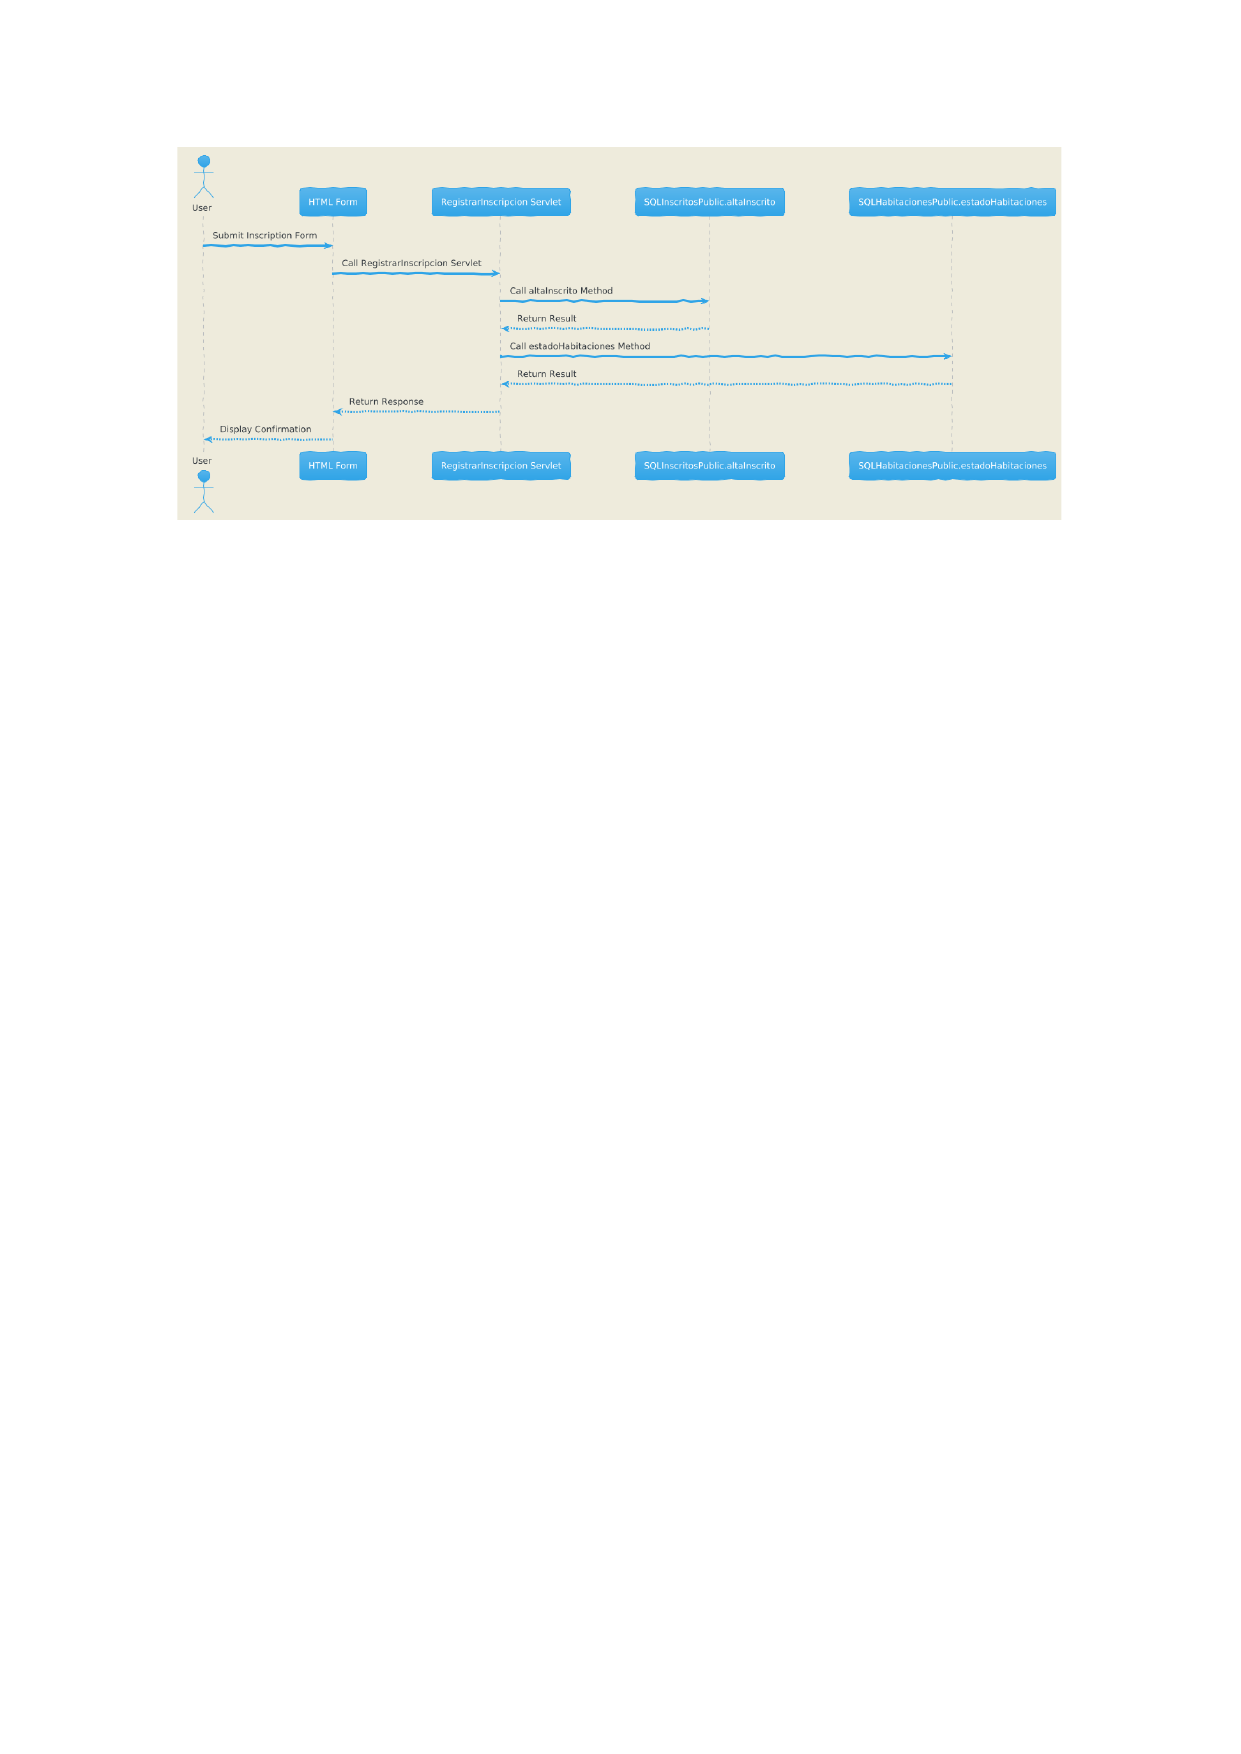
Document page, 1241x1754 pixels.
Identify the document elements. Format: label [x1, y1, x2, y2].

picture [177, 147, 1062, 520]
